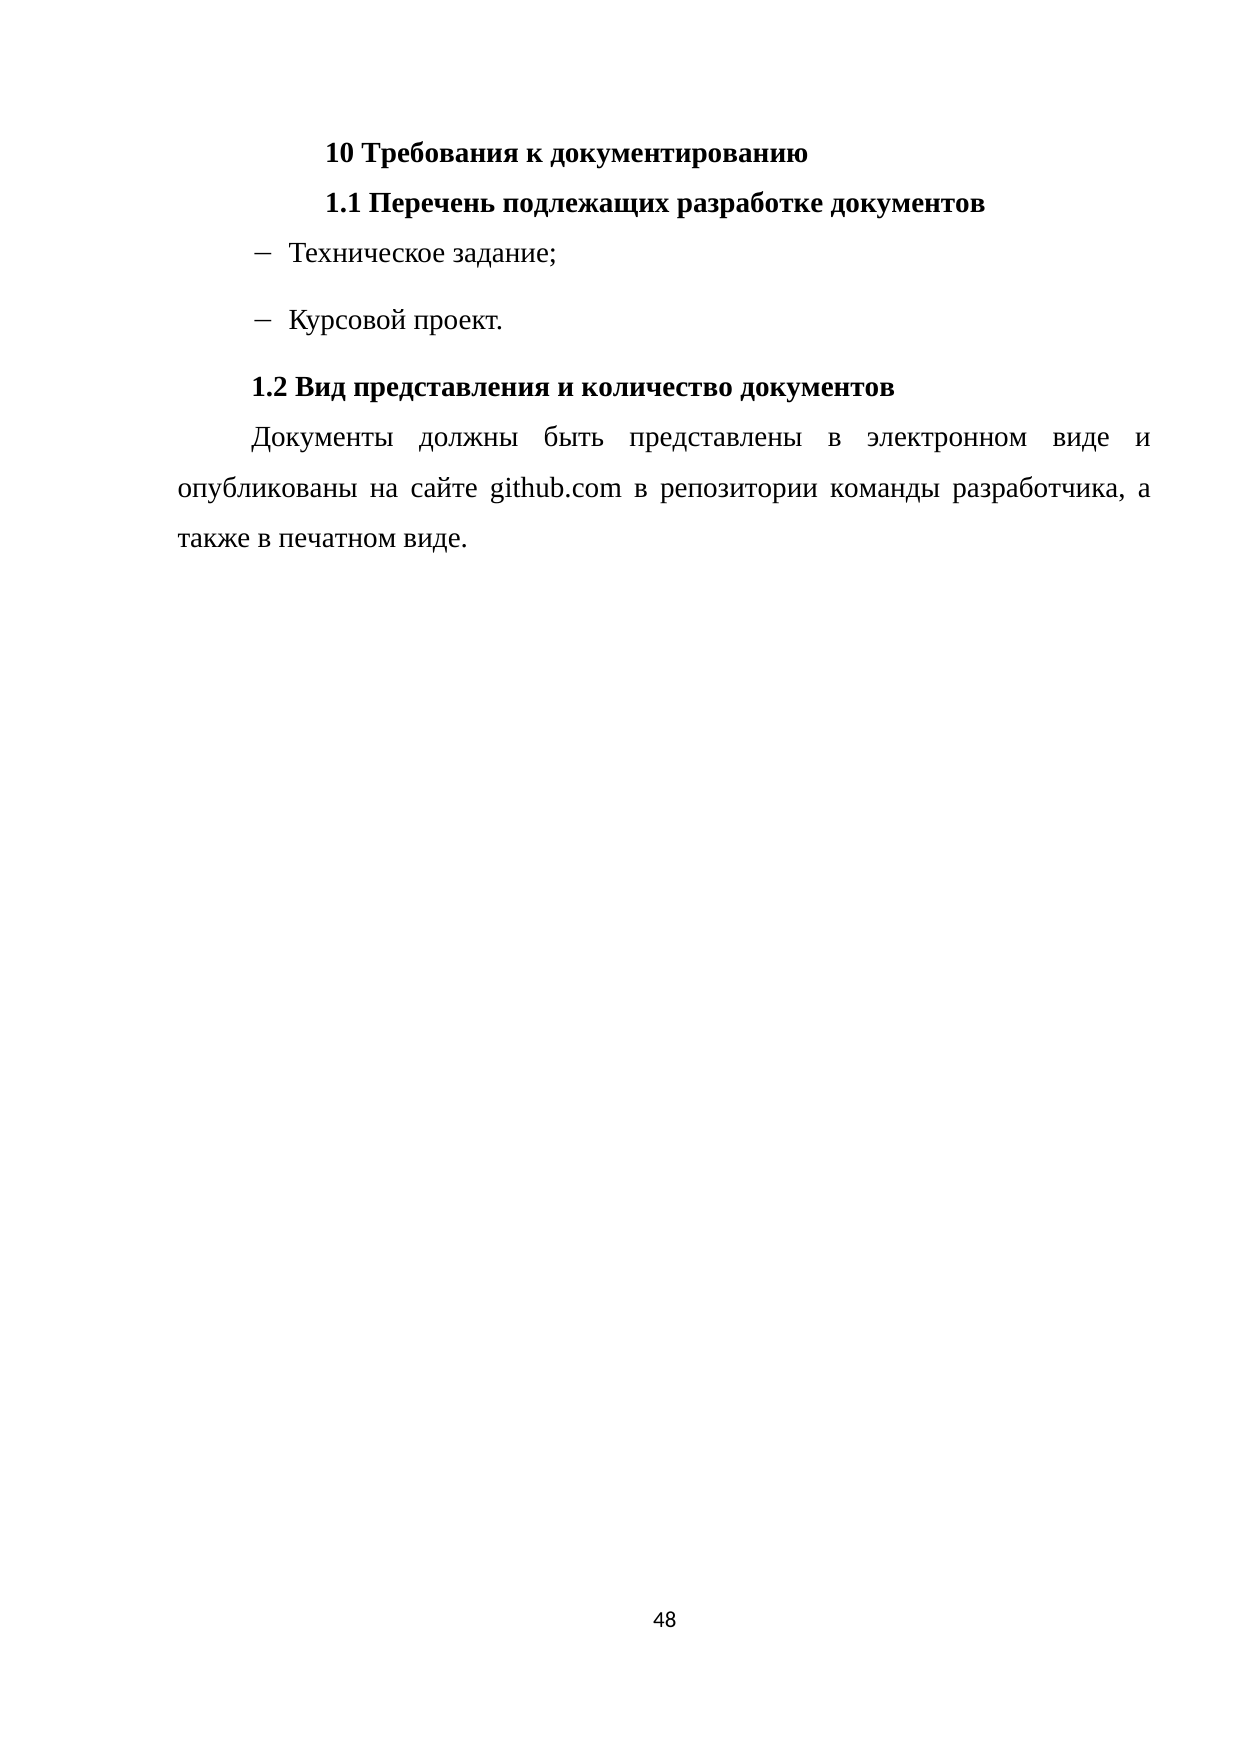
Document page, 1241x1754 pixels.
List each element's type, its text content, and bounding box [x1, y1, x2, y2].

text Требования к документированию [251, 135, 1152, 168]
text Техническое задание; [251, 235, 1152, 269]
text Курсовой проект. [251, 302, 1152, 336]
list Перечень подлежащих разработке документов [251, 185, 1140, 218]
text Вид представления и количество документов [251, 369, 1152, 403]
text Документы должны быть представлены в электронном виде и опубликованы на сайте github.com в репозитории команды разработчика, а также в печатном виде. [177, 419, 1152, 554]
